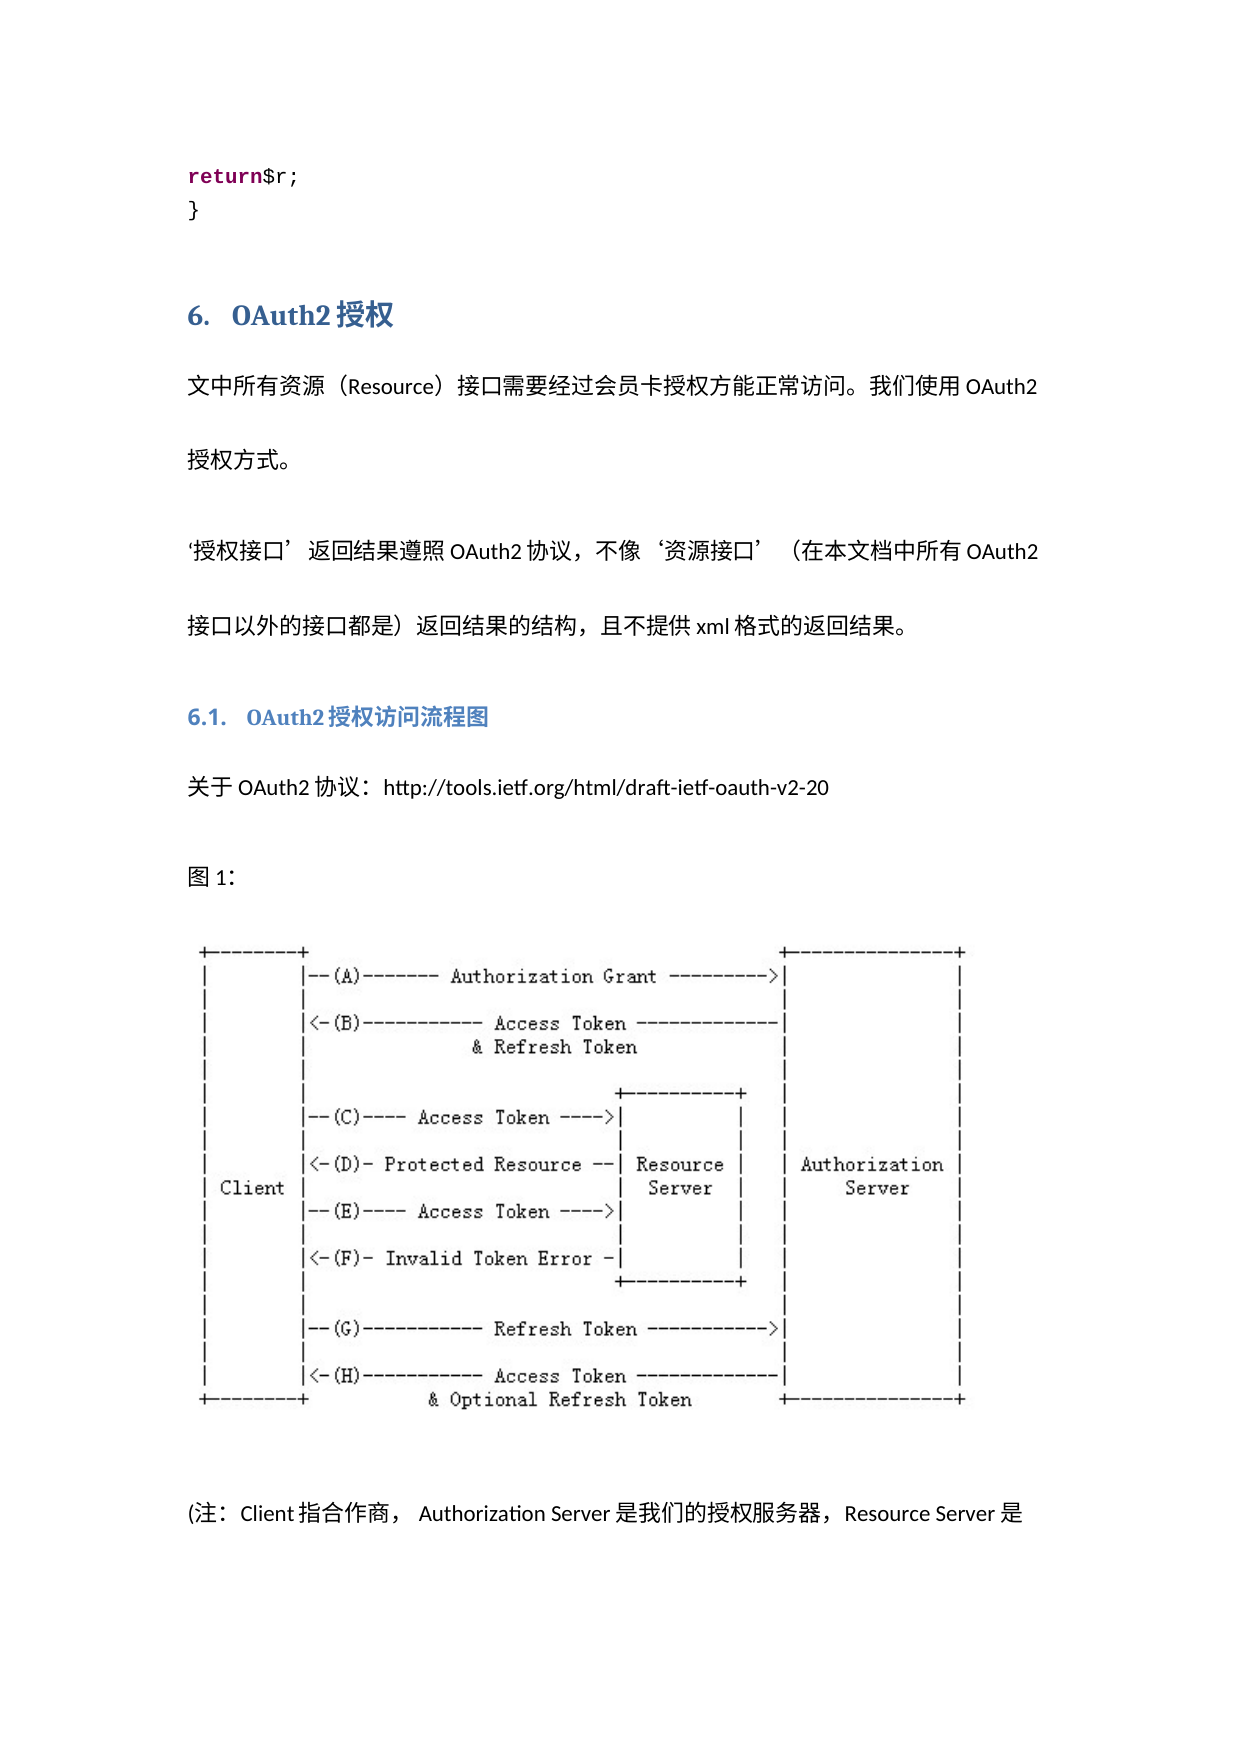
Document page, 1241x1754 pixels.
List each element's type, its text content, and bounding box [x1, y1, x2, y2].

picture [187, 934, 978, 1422]
text 图1： [187, 843, 1053, 908]
text 关于OAuth2协议：http://tools.ietf.org/html/draft-ietf-oauth-v2-20 [187, 753, 1053, 818]
subtitle OAuth2授权 [187, 281, 1053, 346]
text 文中所有资源（Resource）接口需要经过会员卡授权方能正常访问。我们使用OAuth2授权方式。 [187, 352, 1053, 491]
text ‘授权接口’返回结果遵照OAuth2协议，不像‘资源接口’（在本文档中所有OAuth2接口以外的接口都是）返回结果的结构，且不提供xml格式的返回结果。 [187, 517, 1053, 657]
subtitle OAuth2授权访问流程图 [187, 683, 1053, 748]
text return$r; [187, 162, 1053, 194]
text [187, 1479, 1053, 1544]
text } [187, 194, 1053, 227]
